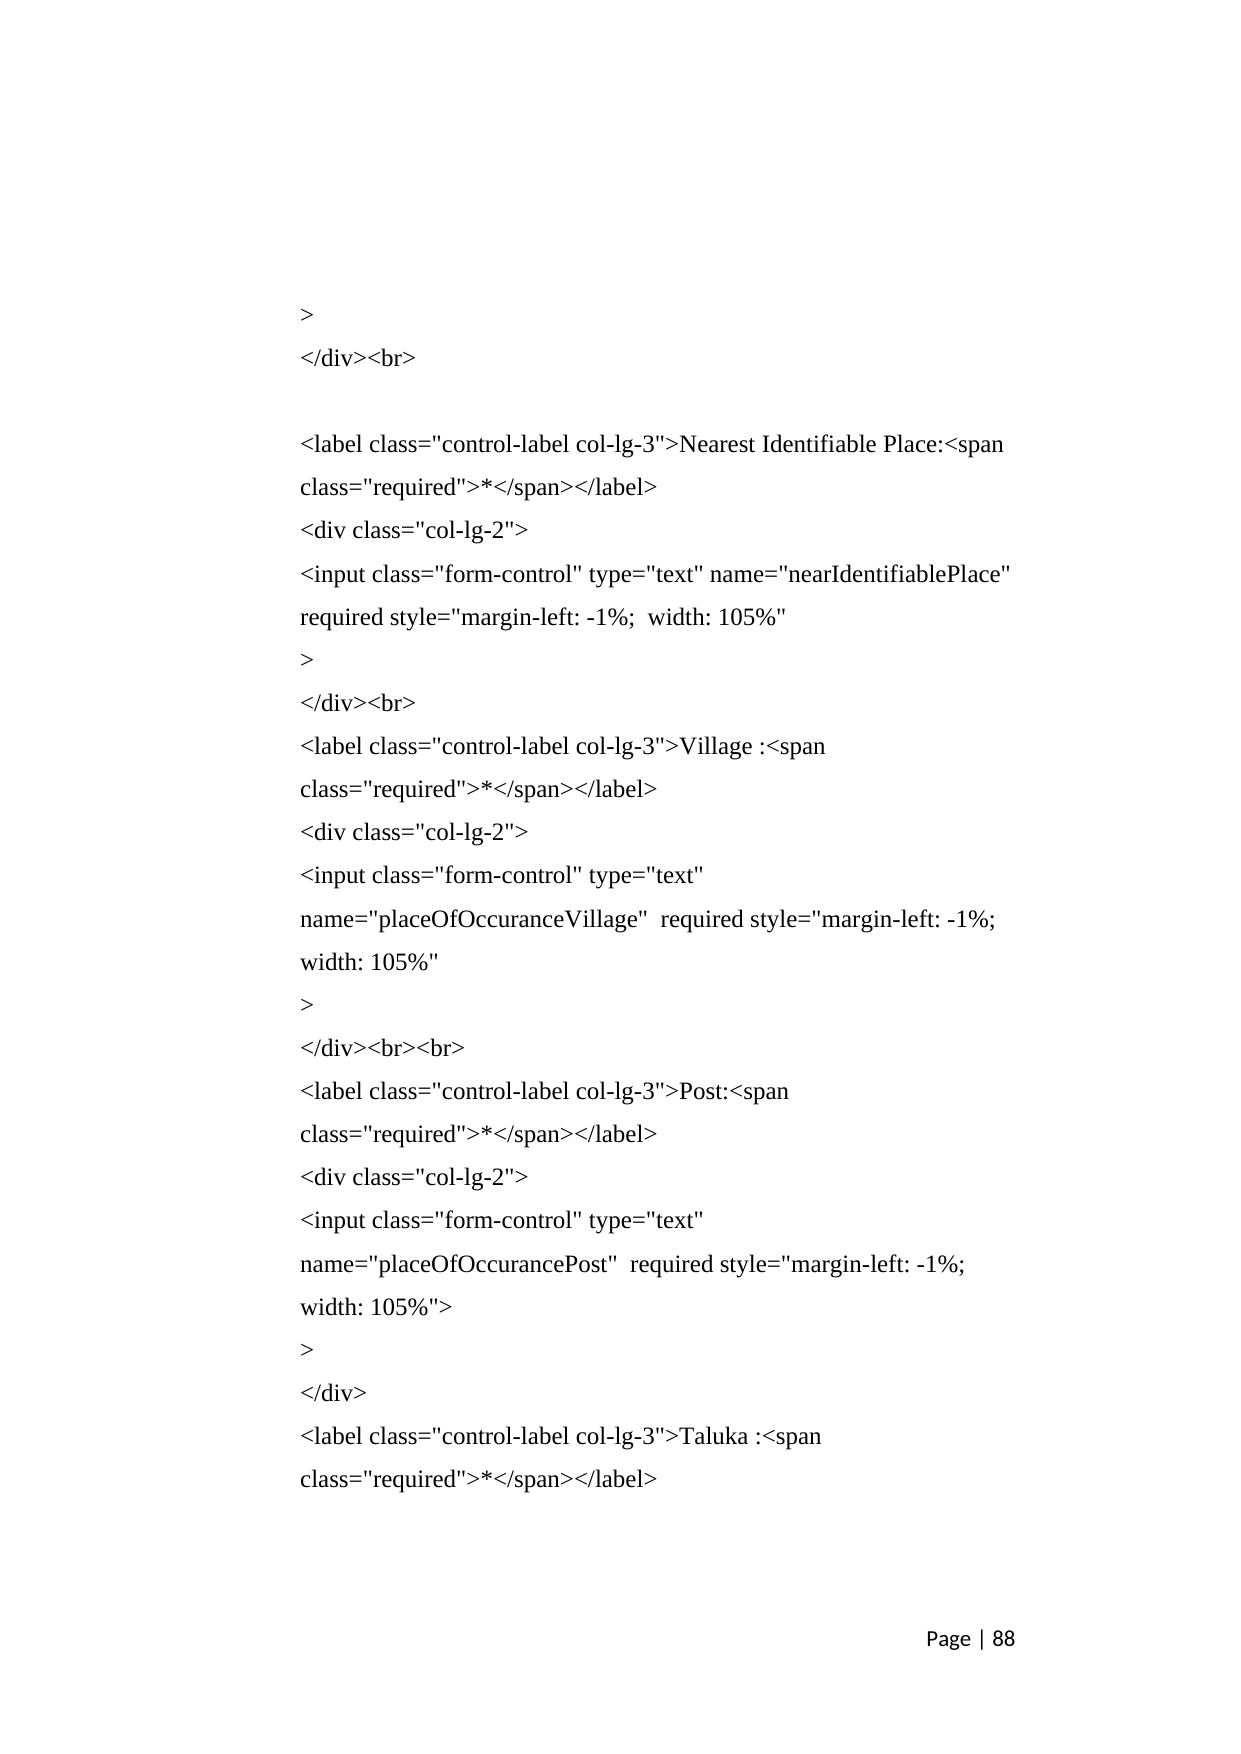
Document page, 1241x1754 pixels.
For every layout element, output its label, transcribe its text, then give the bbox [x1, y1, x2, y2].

text > [300, 300, 1015, 329]
text <label class="control-label col-lg-3">Post:<span class="required">*</span></label> [300, 1076, 1015, 1148]
text </div> [300, 1378, 1015, 1407]
text <div class="col-lg-2"> [300, 1162, 1015, 1191]
text <input class="form-control" type="text" name="placeOfOccurancePost" required style="margin-left: -1%; width: 105%"> [300, 1206, 1015, 1321]
text <label class="control-label col-lg-3">Nearest Identifiable Place:<span class="required">*</span></label> [300, 429, 1015, 501]
text </div><br><br> [300, 1033, 1015, 1062]
text </div><br> [300, 343, 1015, 372]
text <label class="control-label col-lg-3">Taluka :<span class="required">*</span></label> [300, 1421, 1015, 1493]
text <div class="col-lg-2"> [300, 516, 1015, 544]
text <div class="col-lg-2"> [300, 817, 1015, 846]
text <input class="form-control" type="text" name="nearIdentifiablePlace" required style="margin-left: -1%; width: 105%" [300, 559, 1015, 631]
text > [300, 645, 1015, 674]
text > [300, 1335, 1015, 1364]
text <input class="form-control" type="text" name="placeOfOccuranceVillage" required style="margin-left: -1%; width: 105%" [300, 861, 1015, 976]
text </div><br> [300, 688, 1015, 717]
text <label class="control-label col-lg-3">Village :<span class="required">*</span></label> [300, 731, 1015, 803]
text > [300, 990, 1015, 1019]
